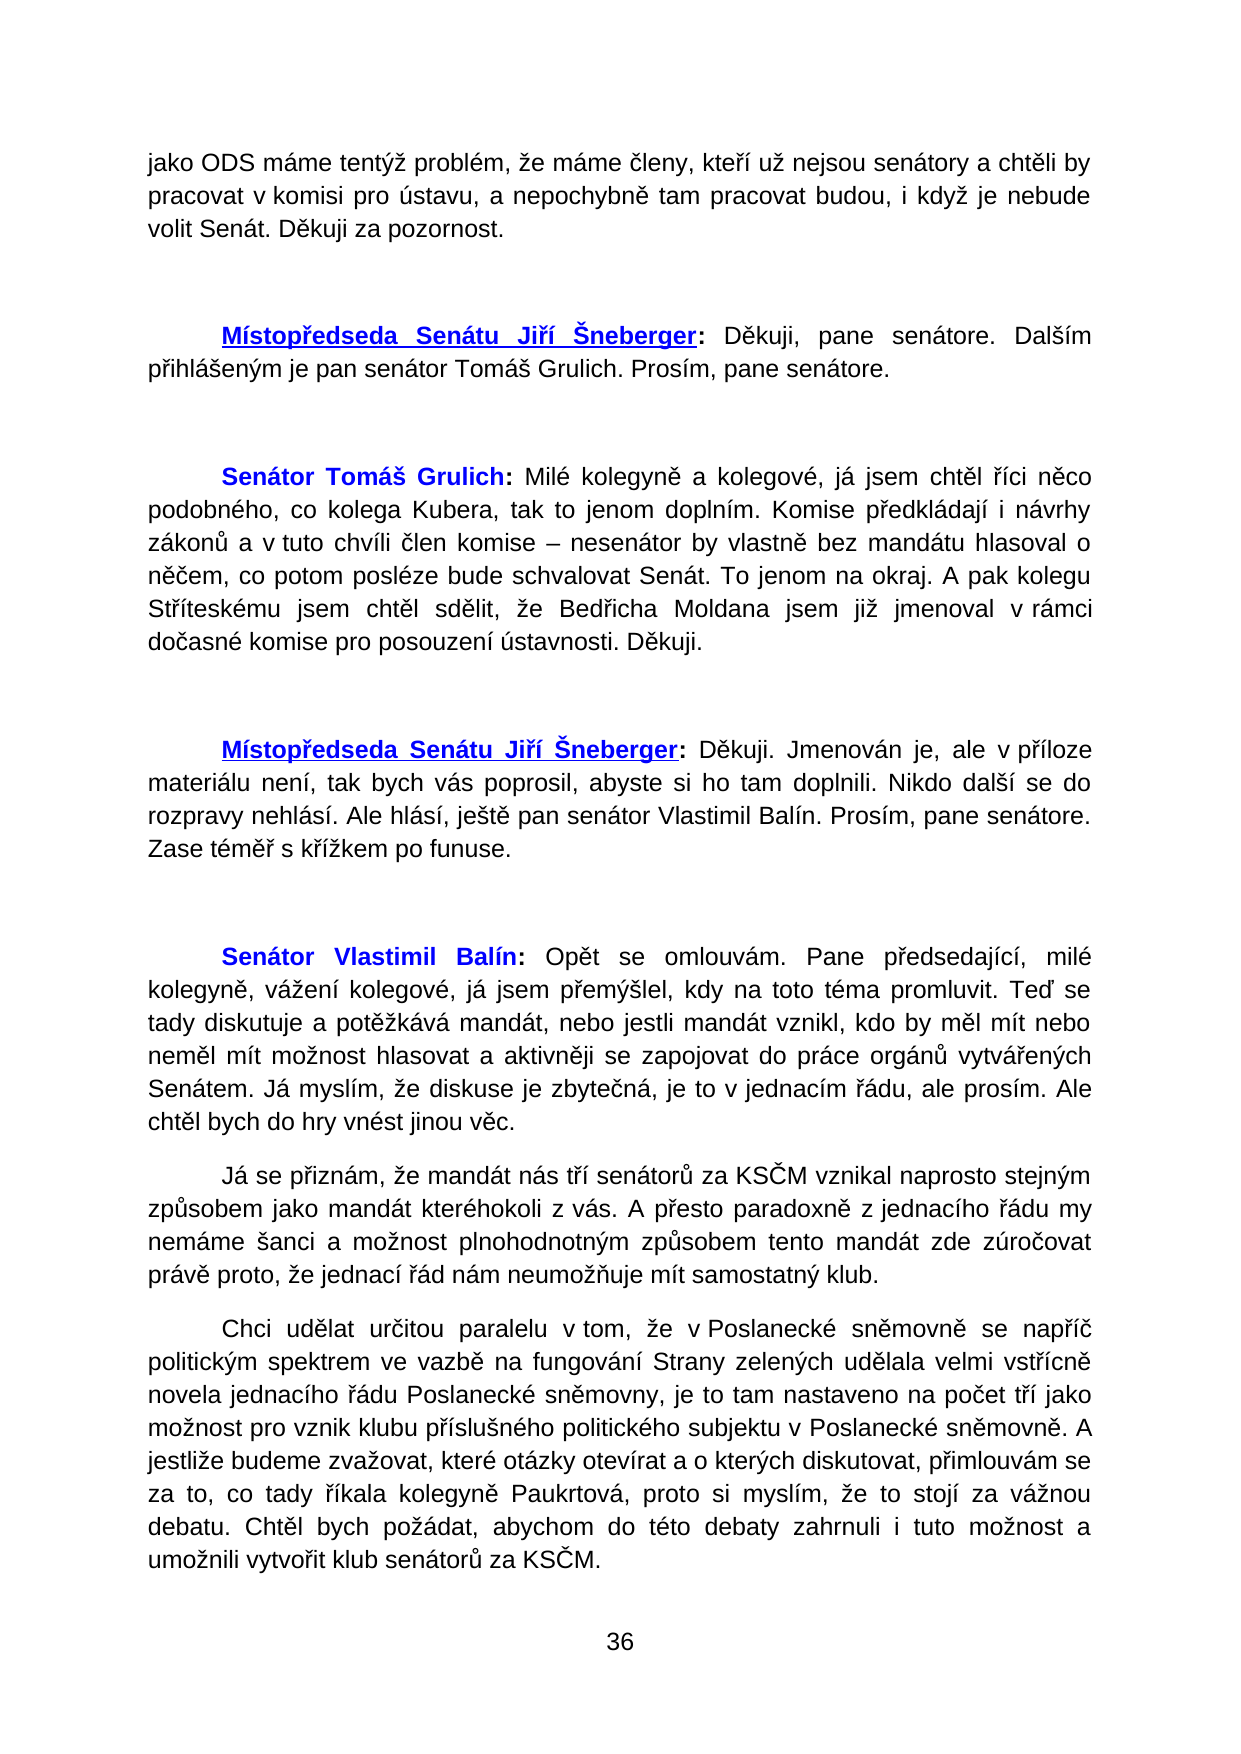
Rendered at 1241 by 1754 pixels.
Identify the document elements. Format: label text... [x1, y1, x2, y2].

text Chci udělat určitou paralelu v tom, že v Poslanecké sněmovně se napříč politickým spektrem ve vazbě na fungování Strany zelených udělala velmi vstřícně novela jednacího řádu Poslanecké sněmovny, je to tam nastaveno na počet tří jako možnost pro vznik klubu příslušného politického subjektu v Poslanecké sněmovně. A jestliže budeme zvažovat, které otázky otevírat a o kterých diskutovat, přimlouvám se za to, co tady říkala kolegyně Paukrtová, proto si myslím, že to stojí za vážnou debatu. Chtěl bych požádat, abychom do této debaty zahrnuli i tuto možnost a umožnili vytvořit klub senátorů za KSČM. [148, 1313, 1093, 1573]
text Senátor Vlastimil Balín: Opět se omlouvám. Pane předsedající, milé kolegyně, vážení kolegové, já jsem přemýšlel, kdy na toto téma promluvit. Teď se tady diskutuje a potěžkává mandát, nebo jestli mandát vznikl, kdo by měl mít nebo neměl mít možnost hlasovat a aktivněji se zapojovat do práce orgánů vytvářených Senátem. Já myslím, že diskuse je zbytečná, je to v jednacím řádu, ale prosím. Ale chtěl bych do hry vnést jinou věc. [148, 942, 1093, 1136]
text Místopředseda Senátu Jiří Šneberger: Děkuji. Jmenován je, ale v příloze materiálu není, tak bych vás poprosil, abyste si ho tam doplnili. Nikdo další se do rozpravy nehlásí. Ale hlásí, ještě pan senátor Vlastimil Balín. Prosím, pane senátore. Zase téměř s křížkem po funuse. [148, 735, 1093, 863]
text Senátor Tomáš Grulich: Milé kolegyně a kolegové, já jsem chtěl říci něco podobného, co kolega Kubera, tak to jenom doplním. Komise předkládají i návrhy zákonů a v tuto chvíli člen komise – nesenátor by vlastně bez mandátu hlasoval o něčem, co potom posléze bude schvalovat Senát. To jenom na okraj. A pak kolegu Stříteskému jsem chtěl sdělit, že Bedřicha Moldana jsem již jmenoval v rámci dočasné komise pro posouzení ústavnosti. Děkuji. [148, 462, 1093, 656]
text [148, 148, 1093, 242]
text Já se přiznám, že mandát nás tří senátorů za KSČM vznikal naprosto stejným způsobem jako mandát kteréhokoli z vás. A přesto paradoxně z jednacího řádu my nemáme šanci a možnost plnohodnotným způsobem tento mandát zde zúročovat právě proto, že jednací řád nám neumožňuje mít samostatný klub. [148, 1161, 1093, 1288]
text Místopředseda Senátu Jiří Šneberger: Děkuji, pane senátore. Dalším přihlášeným je pan senátor Tomáš Grulich. Prosím, pane senátore. [148, 321, 1093, 383]
